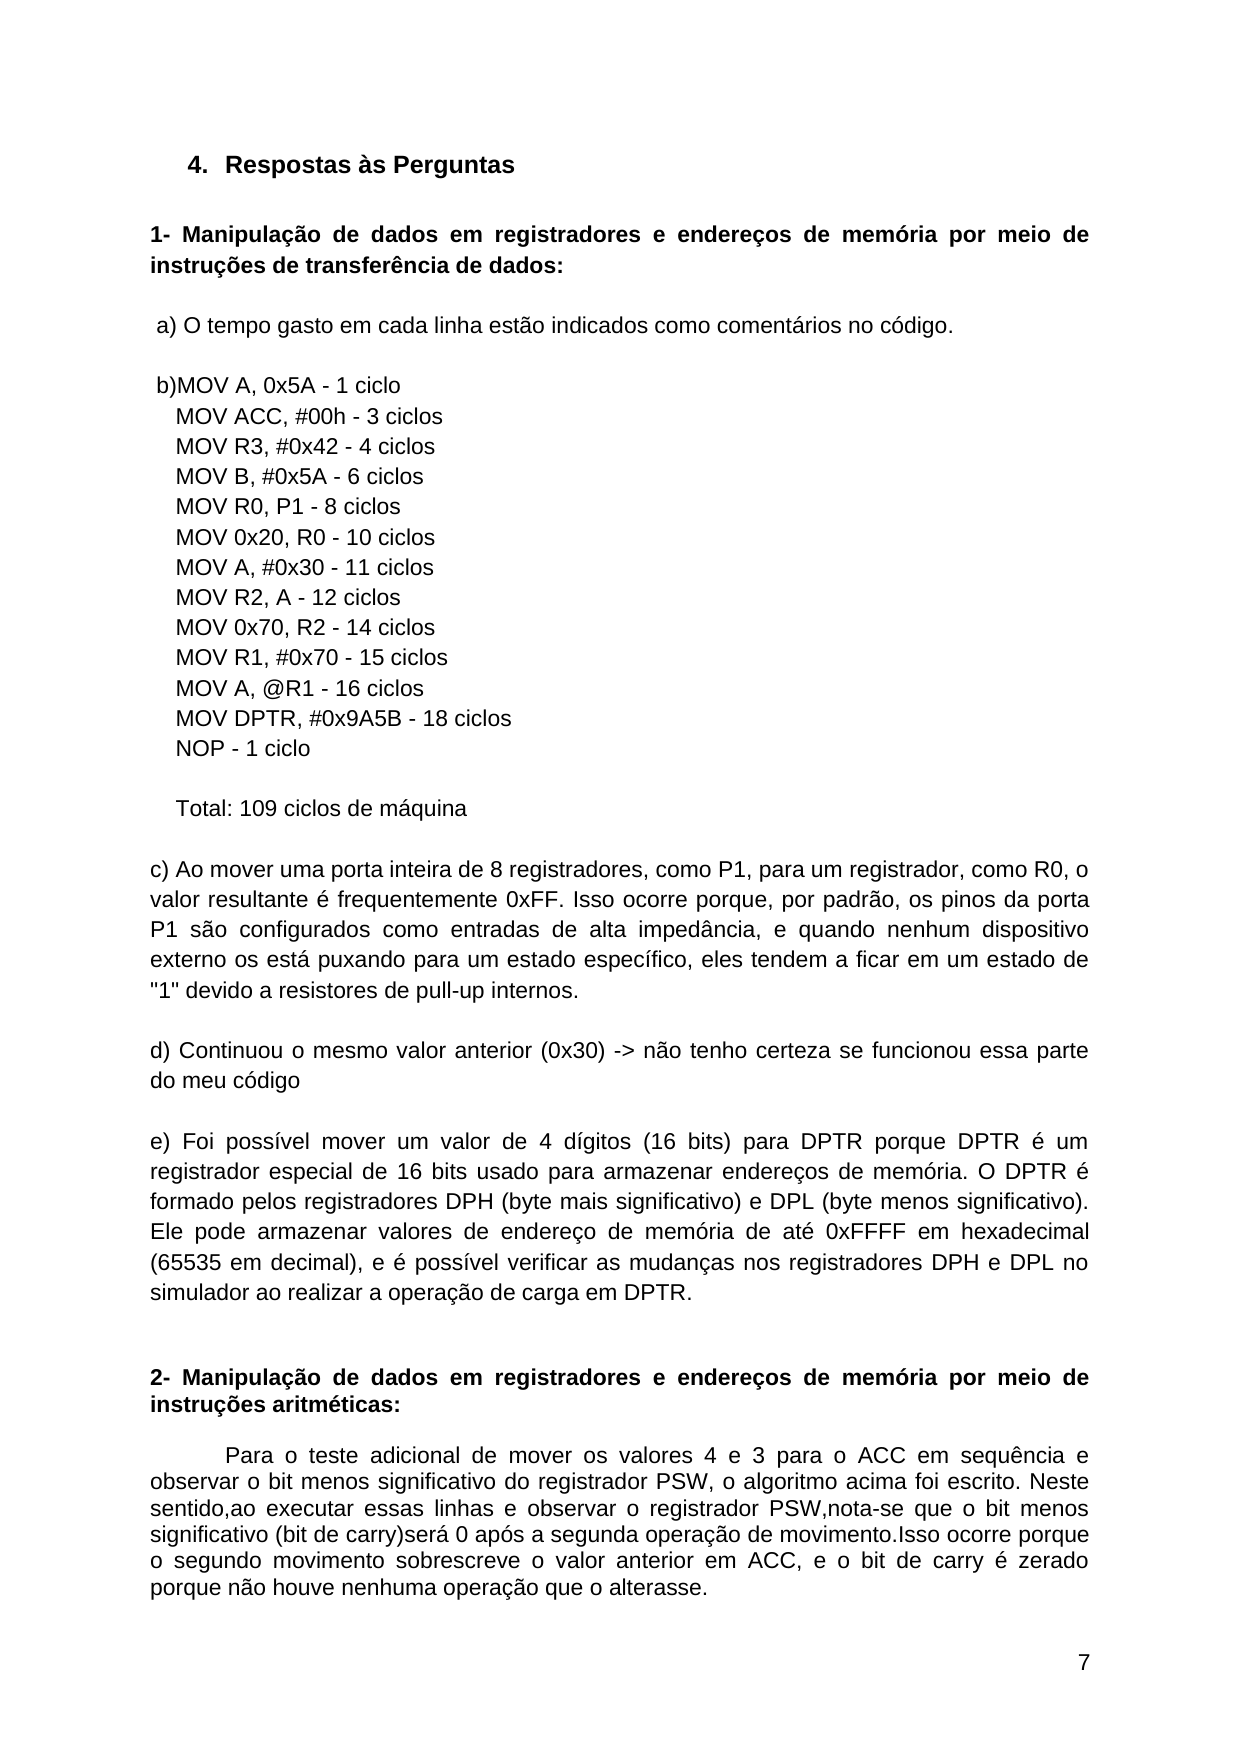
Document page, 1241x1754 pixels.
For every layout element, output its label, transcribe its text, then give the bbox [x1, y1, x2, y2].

text c) Ao mover uma porta inteira de 8 registradores, como P1, para um registrador, como R0, o valor resultante é frequentemente 0xFF. Isso ocorre porque, por padrão, os pinos da porta P1 são configurados como entradas de alta impedância, e quando nenhum dispositivo externo os está puxando para um estado específico, eles tendem a ficar em um estado de "1" devido a resistores de pull-up internos. [150, 856, 1090, 1003]
text MOV B, #0x5A - 6 ciclos [150, 463, 1090, 489]
text MOV A, @R1 - 16 ciclos [150, 674, 1090, 701]
text MOV A, #0x30 - 11 ciclos [150, 554, 1090, 580]
subtitle Respostas às Perguntas [187, 150, 1090, 179]
text Total: 109 ciclos de máquina [150, 795, 1090, 822]
text NOP - 1 ciclo [150, 735, 1090, 761]
text 2- Manipulação de dados em registradores e endereços de memória por meio de instruções aritméticas: [150, 1364, 1090, 1417]
text 1- Manipulação de dados em registradores e endereços de memória por meio de instruções de transferência de dados: [150, 221, 1090, 278]
text MOV R3, #0x42 - 4 ciclos [150, 433, 1090, 459]
text e) Foi possível mover um valor de 4 dígitos (16 bits) para DPTR porque DPTR é um registrador especial de 16 bits usado para armazenar endereços de memória. O DPTR é formado pelos registradores DPH (byte mais significativo) e DPL (byte menos significativo). Ele pode armazenar valores de endereço de memória de até 0xFFFF em hexadecimal (65535 em decimal), e é possível verificar as mudanças nos registradores DPH e DPL no simulador ao realizar a operação de carga em DPTR. [150, 1128, 1090, 1305]
text MOV R1, #0x70 - 15 ciclos [150, 644, 1090, 671]
text Para o teste adicional de mover os valores 4 e 3 para o ACC em sequência e observar o bit menos significativo do registrador PSW, o algoritmo acima foi escrito. Neste sentido,ao executar essas linhas e observar o registrador PSW,nota-se que o bit menos significativo (bit de carry)será 0 após a segunda operação de movimento.Isso ocorre porque o segundo movimento sobrescreve o valor anterior em ACC, e o bit de carry é zerado porque não houve nenhuma operação que o alterasse. [150, 1442, 1090, 1600]
text MOV 0x20, R0 - 10 ciclos [150, 523, 1090, 550]
text MOV DPTR, #0x9A5B - 18 ciclos [150, 705, 1090, 731]
text MOV R0, P1 - 8 ciclos [150, 493, 1090, 520]
text MOV ACC, #00h - 3 ciclos [150, 403, 1090, 429]
text d) Continuou o mesmo valor anterior (0x30) -> não tenho certeza se funcionou essa parte do meu código [150, 1037, 1090, 1094]
text b)MOV A, 0x5A - 1 ciclo [150, 372, 1090, 399]
text MOV R2, A - 12 ciclos [150, 584, 1090, 610]
text a) O tempo gasto em cada linha estão indicados como comentários no código. [150, 312, 1090, 338]
text MOV 0x70, R2 - 14 ciclos [150, 614, 1090, 641]
